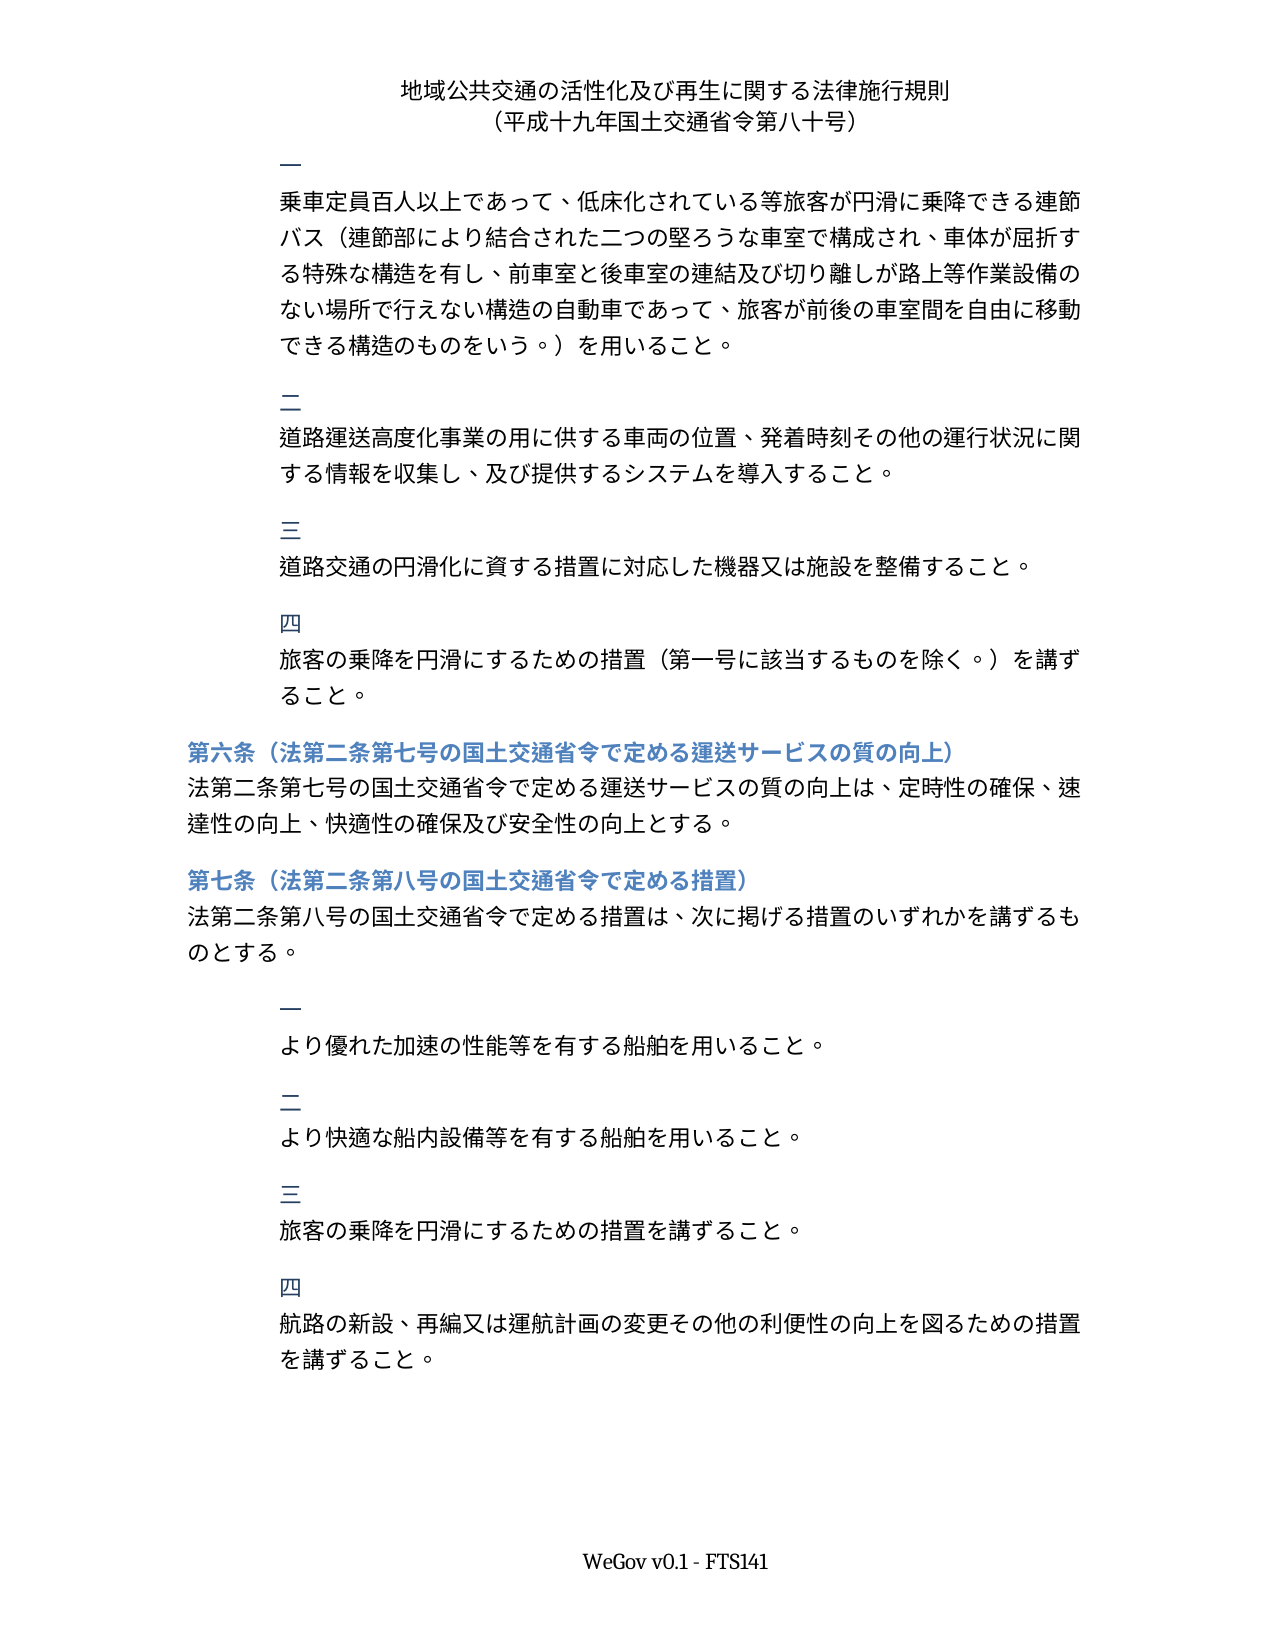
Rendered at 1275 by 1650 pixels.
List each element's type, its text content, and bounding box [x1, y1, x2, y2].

subtitle 二 [279, 1086, 1087, 1118]
subtitle 四 [279, 1272, 1087, 1303]
text 道路交通の円滑化に資する措置に対応した機器又は施設を整備すること。 [279, 551, 1087, 582]
subtitle 一 [279, 150, 1087, 181]
text より優れた加速の性能等を有する船舶を用いること。 [279, 1030, 1087, 1061]
text 乗車定員百人以上であって、低床化されている等旅客が円滑に乗降できる連節バス（連節部により結合された二つの堅ろうな車室で構成され、車体が屈折する特殊な構造を有し、前車室と後車室の連結及び切り離しが路上等作業設備のない場所で行えない構造の自動車であって、旅客が前後の車室間を自由に移動できる構造のものをいう。）を用いること。 [279, 186, 1087, 361]
text 航路の新設、再編又は運航計画の変更その他の利便性の向上を図るための措置を講ずること。 [279, 1308, 1087, 1375]
text 道路運送高度化事業の用に供する車両の位置、発着時刻その他の運行状況に関する情報を収集し、及び提供するシステムを導入すること。 [279, 422, 1087, 489]
subtitle 二 [279, 386, 1087, 418]
text 法第二条第八号の国土交通省令で定める措置は、次に掲げる措置のいずれかを講ずるものとする。 [187, 901, 1087, 968]
subtitle 三 [279, 1179, 1087, 1210]
text より快適な船内設備等を有する船舶を用いること。 [279, 1122, 1087, 1154]
subtitle 一 [279, 994, 1087, 1025]
text 旅客の乗降を円滑にするための措置（第一号に該当するものを除く。）を講ずること。 [279, 644, 1087, 711]
subtitle 四 [279, 608, 1087, 639]
subtitle 第七条（法第二条第八号の国土交通省令で定める措置） [187, 865, 1087, 896]
text 旅客の乗降を円滑にするための措置を講ずること。 [279, 1215, 1087, 1246]
text 法第二条第七号の国土交通省令で定める運送サービスの質の向上は、定時性の確保、速達性の向上、快適性の確保及び安全性の向上とする。 [187, 772, 1087, 839]
subtitle 第六条（法第二条第七号の国土交通省令で定める運送サービスの質の向上） [187, 736, 1087, 768]
subtitle 三 [279, 515, 1087, 546]
